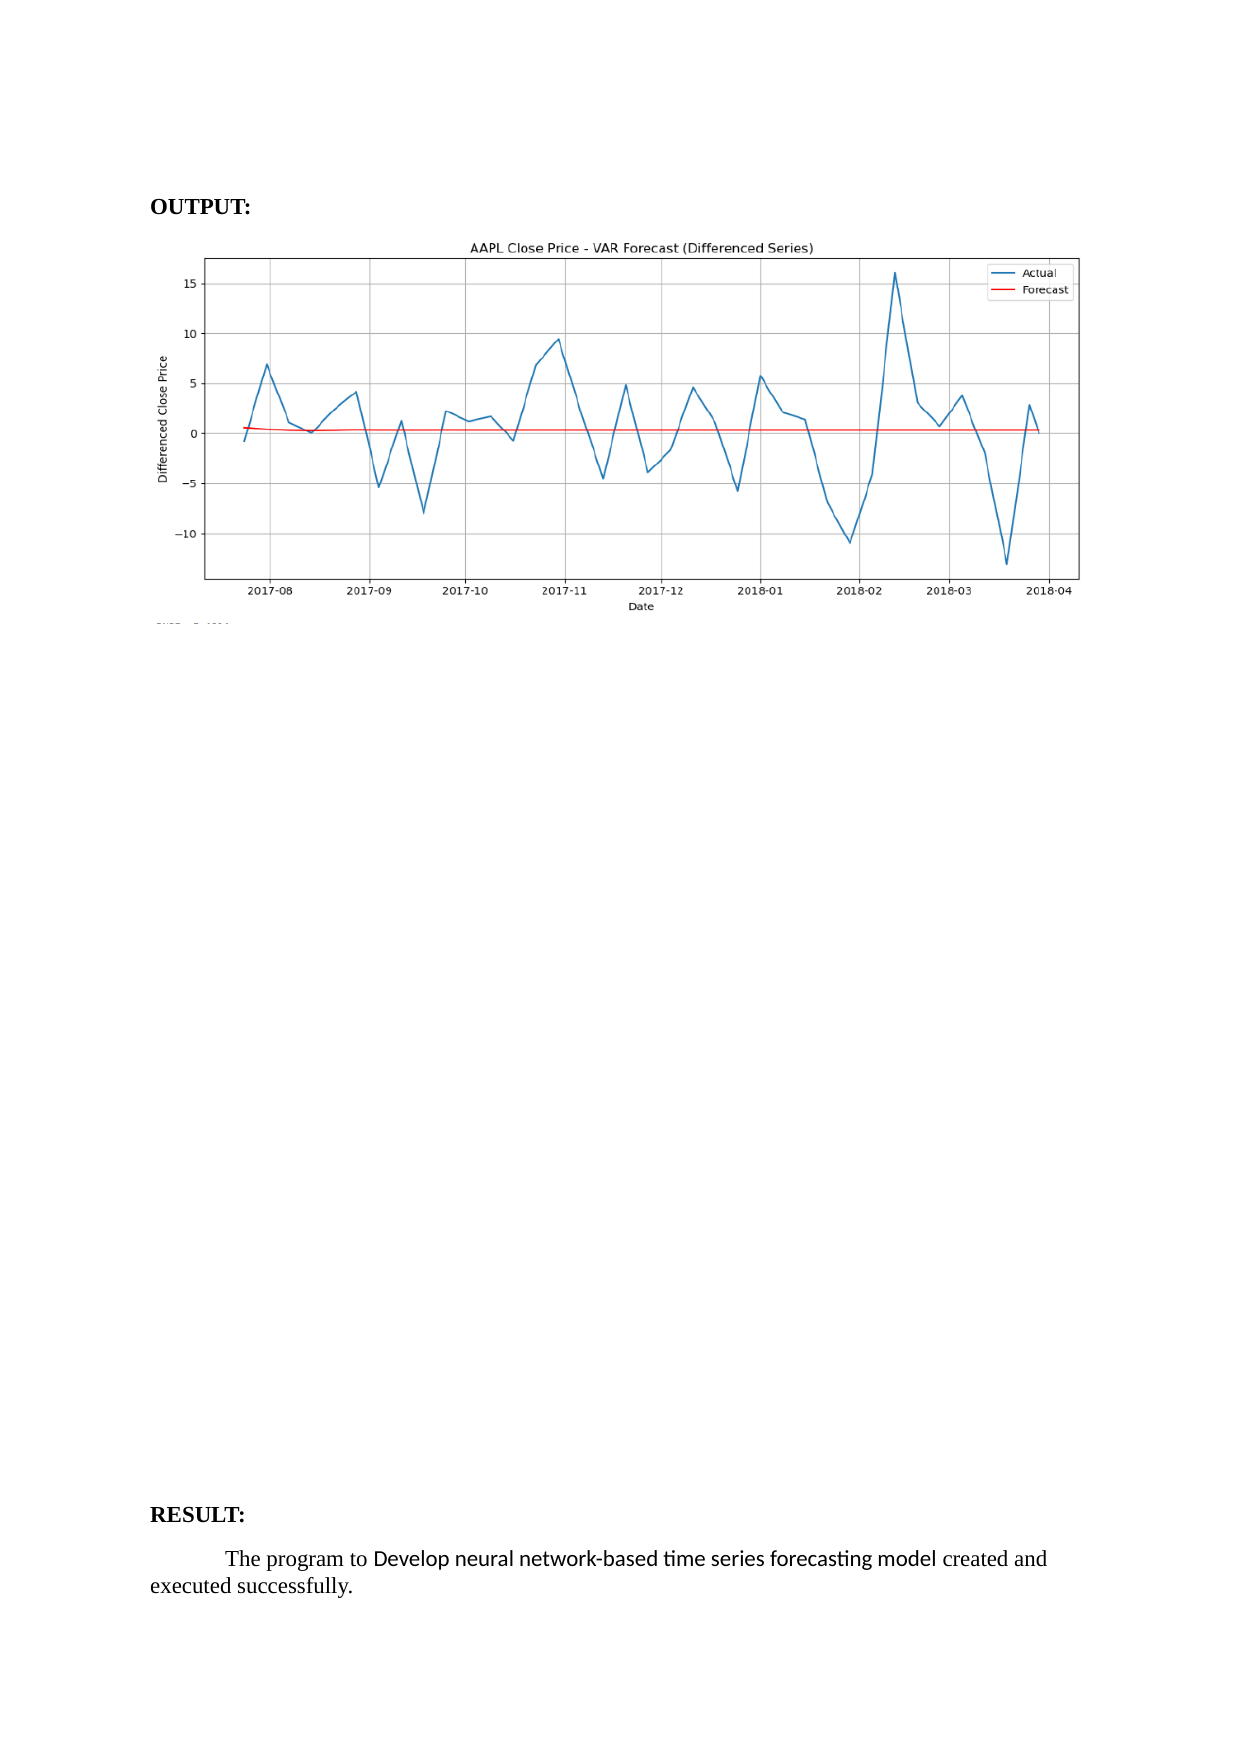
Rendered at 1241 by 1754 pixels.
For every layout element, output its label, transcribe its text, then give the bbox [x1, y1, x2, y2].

text OUTPUT: [150, 193, 1090, 219]
text The program to Develop neural network-based time series forecasting model created and executed successfully. [150, 1544, 1090, 1598]
text RESULT: [150, 1501, 1090, 1527]
picture [150, 236, 1089, 624]
